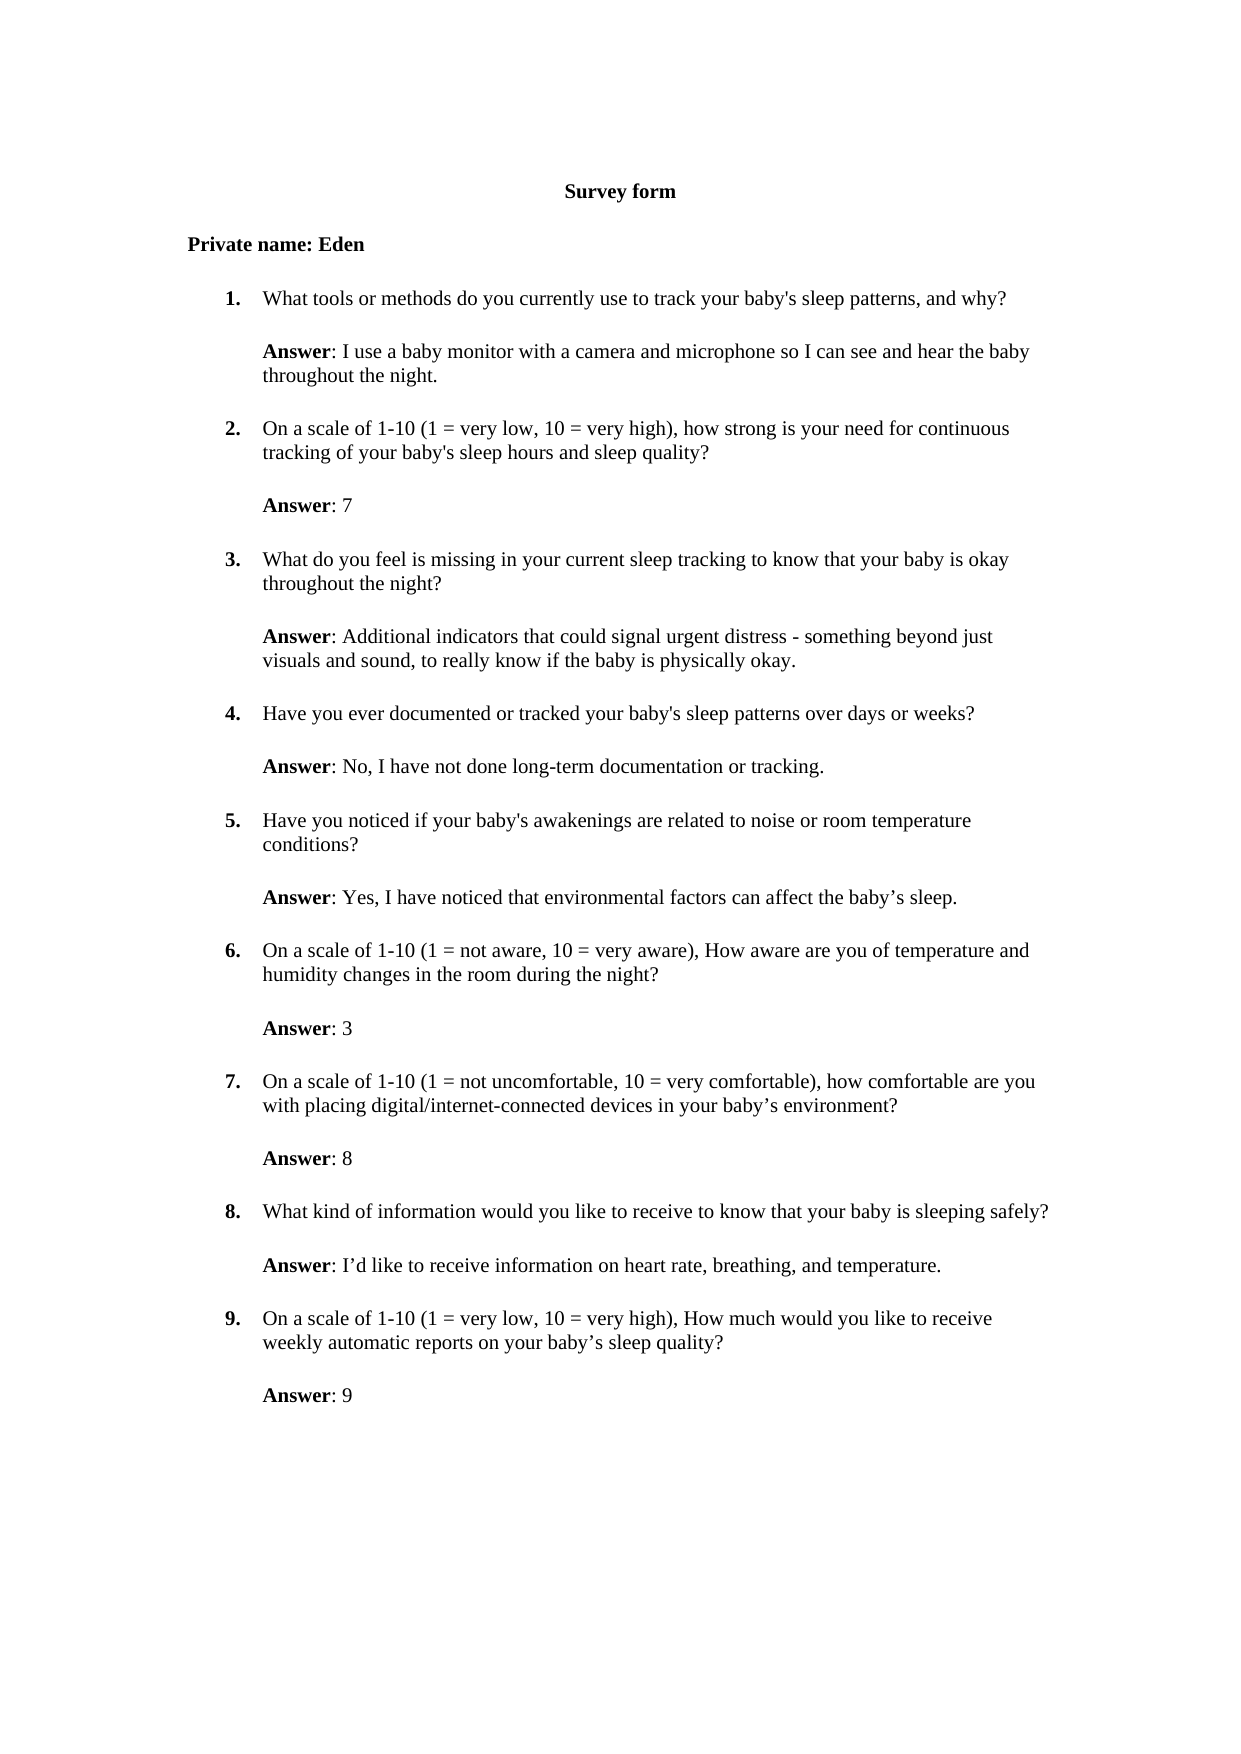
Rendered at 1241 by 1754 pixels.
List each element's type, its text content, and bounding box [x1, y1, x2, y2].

list On a scale of 1-10 (1 = very low, 10 = very high), how strong is your need for continuous tracking of your baby's sleep hours and sleep quality? [225, 416, 1053, 464]
list On a scale of 1-10 (1 = very low, 10 = very high), How much would you like to receive weekly automatic reports on your baby’s sleep quality? [225, 1306, 1053, 1354]
text Answer: No, I have not done long-term documentation or tracking. [262, 754, 1053, 778]
text Private name: Eden [187, 232, 1053, 256]
text Answer: 7 [262, 493, 1053, 517]
text Survey form [187, 179, 1053, 203]
text Answer: 9 [262, 1383, 1053, 1407]
text Answer: Yes, I have noticed that environmental factors can affect the baby’s sleep. [262, 885, 1053, 909]
text Answer: I use a baby monitor with a camera and microphone so I can see and hear the baby throughout the night. [262, 339, 1053, 387]
list On a scale of 1-10 (1 = not uncomfortable, 10 = very comfortable), how comfortable are you with placing digital/internet-connected devices in your baby’s environment? [225, 1069, 1053, 1117]
list Have you ever documented or tracked your baby's sleep patterns over days or weeks? [225, 701, 1053, 725]
list What do you feel is missing in your current sleep tracking to know that your baby is okay throughout the night? [225, 547, 1053, 595]
text Answer: 3 [262, 1016, 1053, 1039]
text Answer: I’d like to receive information on heart rate, breathing, and temperature. [262, 1252, 1053, 1277]
text Answer: 8 [262, 1146, 1053, 1170]
text Answer: Additional indicators that could signal urgent distress - something beyond just visuals and sound, to really know if the baby is physically okay. [262, 624, 1053, 672]
list What kind of information would you like to receive to know that your baby is sleeping safely? [225, 1199, 1053, 1223]
list What tools or methods do you currently use to track your baby's sleep patterns, and why? [225, 286, 1053, 310]
list On a scale of 1-10 (1 = not aware, 10 = very aware), How aware are you of temperature and humidity changes in the room during the night? [225, 938, 1053, 986]
list Have you noticed if your baby's awakenings are related to noise or room temperature conditions? [225, 808, 1053, 856]
